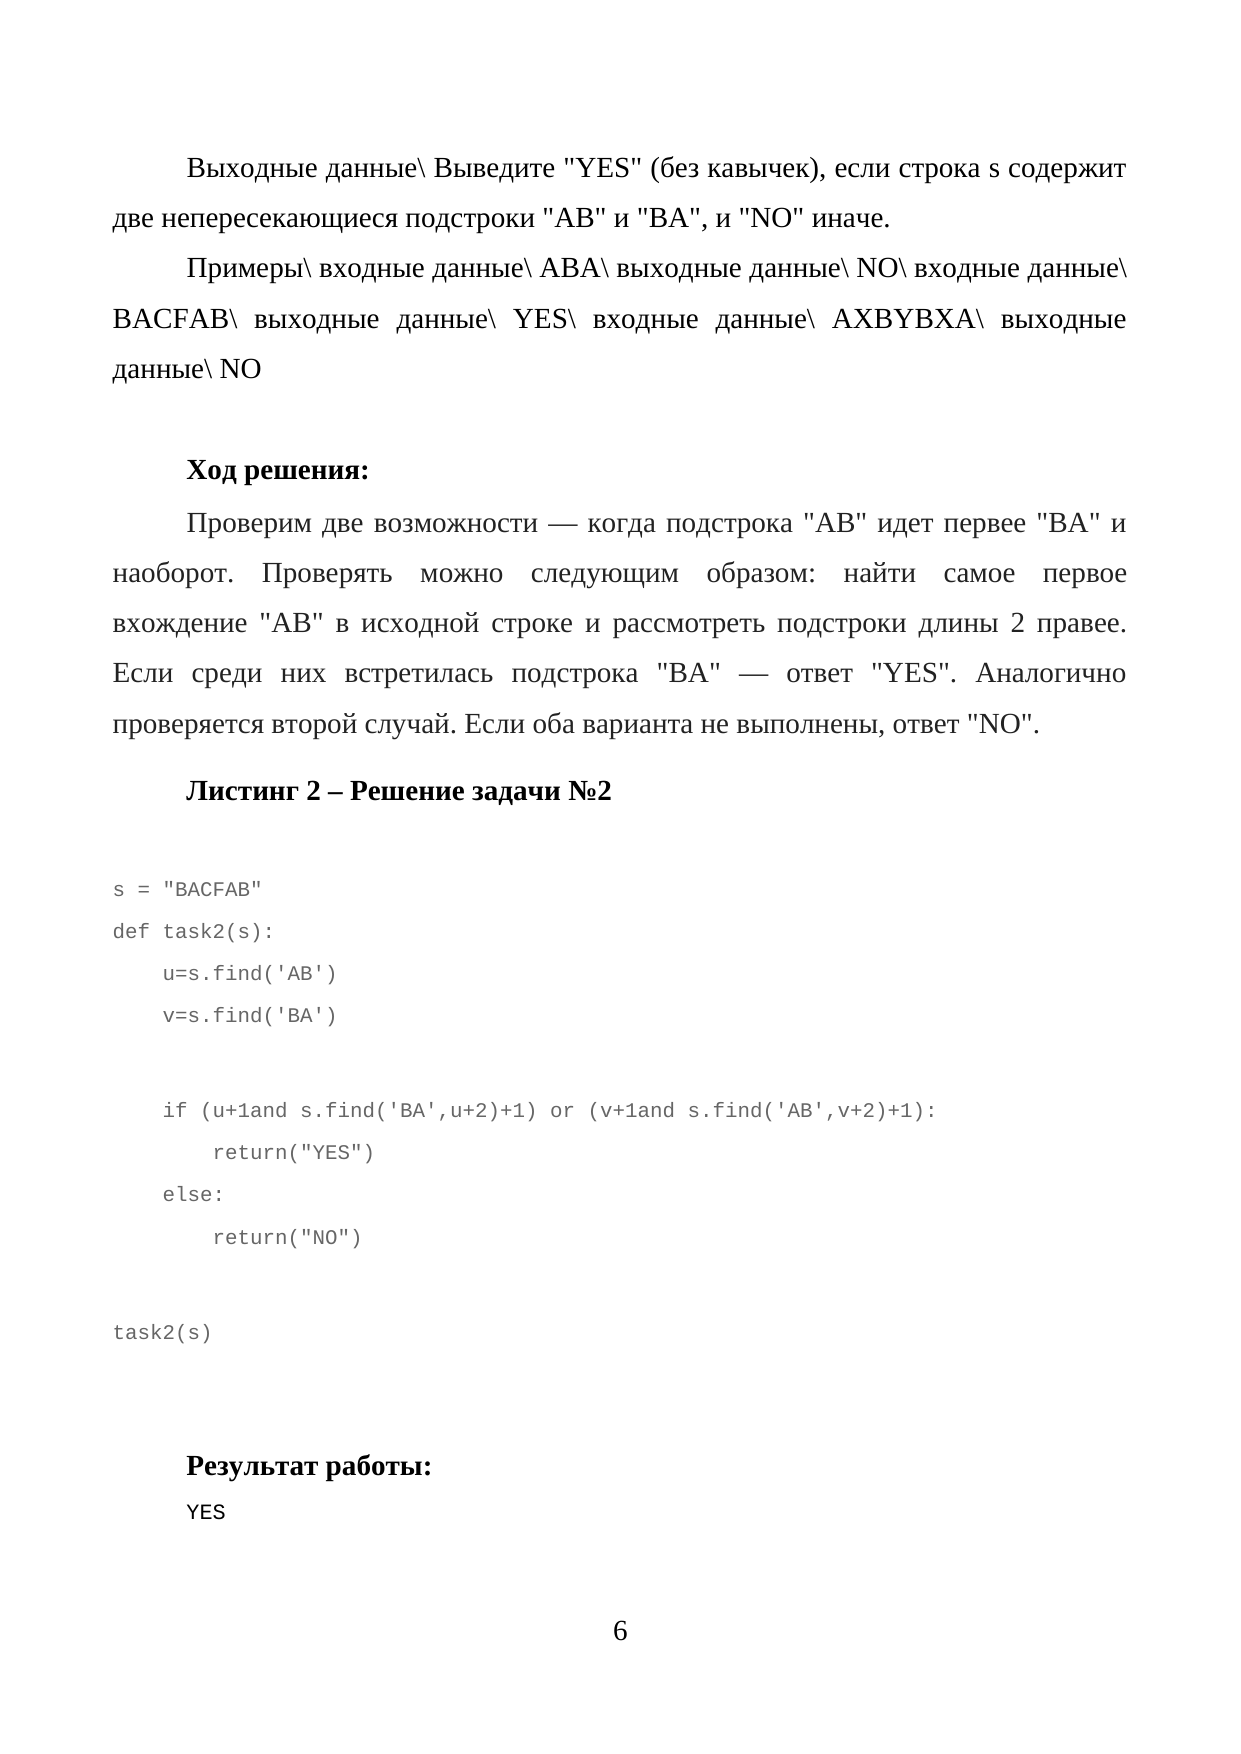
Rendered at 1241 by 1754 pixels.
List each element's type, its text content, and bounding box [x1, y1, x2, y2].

text task2(s) [112, 1322, 1128, 1345]
text if (u+1and s.find('BA',u+2)+1) or (v+1and s.find('AB',v+2)+1): [112, 1100, 1128, 1124]
text else: [112, 1184, 1128, 1208]
text Проверим две возможности — когда подстрока "AB" идет первее "BA" и наоборот. Проверять можно следующим образом: найти самое первое вхождение "AB" в исходной строке и рассмотреть подстроки длины 2 правее. Если среди них встретилась подстрока "BA" — ответ "YES". Аналогично проверяется второй случай. Если оба варианта не выполнены, ответ "NO". [112, 505, 1128, 739]
text u=s.find('AB') [112, 963, 1128, 987]
text Примеры\ входные данные\ ABA\ выходные данные\ NO\ входные данные\ BACFAB\ выходные данные\ YES\ входные данные\ AXBYBXA\ выходные данные\ NO [112, 251, 1128, 385]
text return("NO") [112, 1227, 1128, 1250]
text Листинг 2 – Решение задачи №2 [112, 773, 1128, 806]
text s = "BACFAB" [112, 878, 1128, 902]
text Результат работы: [112, 1448, 1128, 1482]
text Выходные данные\ Выведите "YES" (без кавычек), если строка s содержит две непересекающиеся подстроки "AB" и "BA", и "NO" иначе. [112, 150, 1128, 234]
text Ход решения: [112, 452, 1128, 485]
text v=s.find('BA') [112, 1005, 1128, 1029]
text YES [186, 1501, 1128, 1526]
text def task2(s): [112, 921, 1128, 944]
text return("YES") [112, 1142, 1128, 1166]
